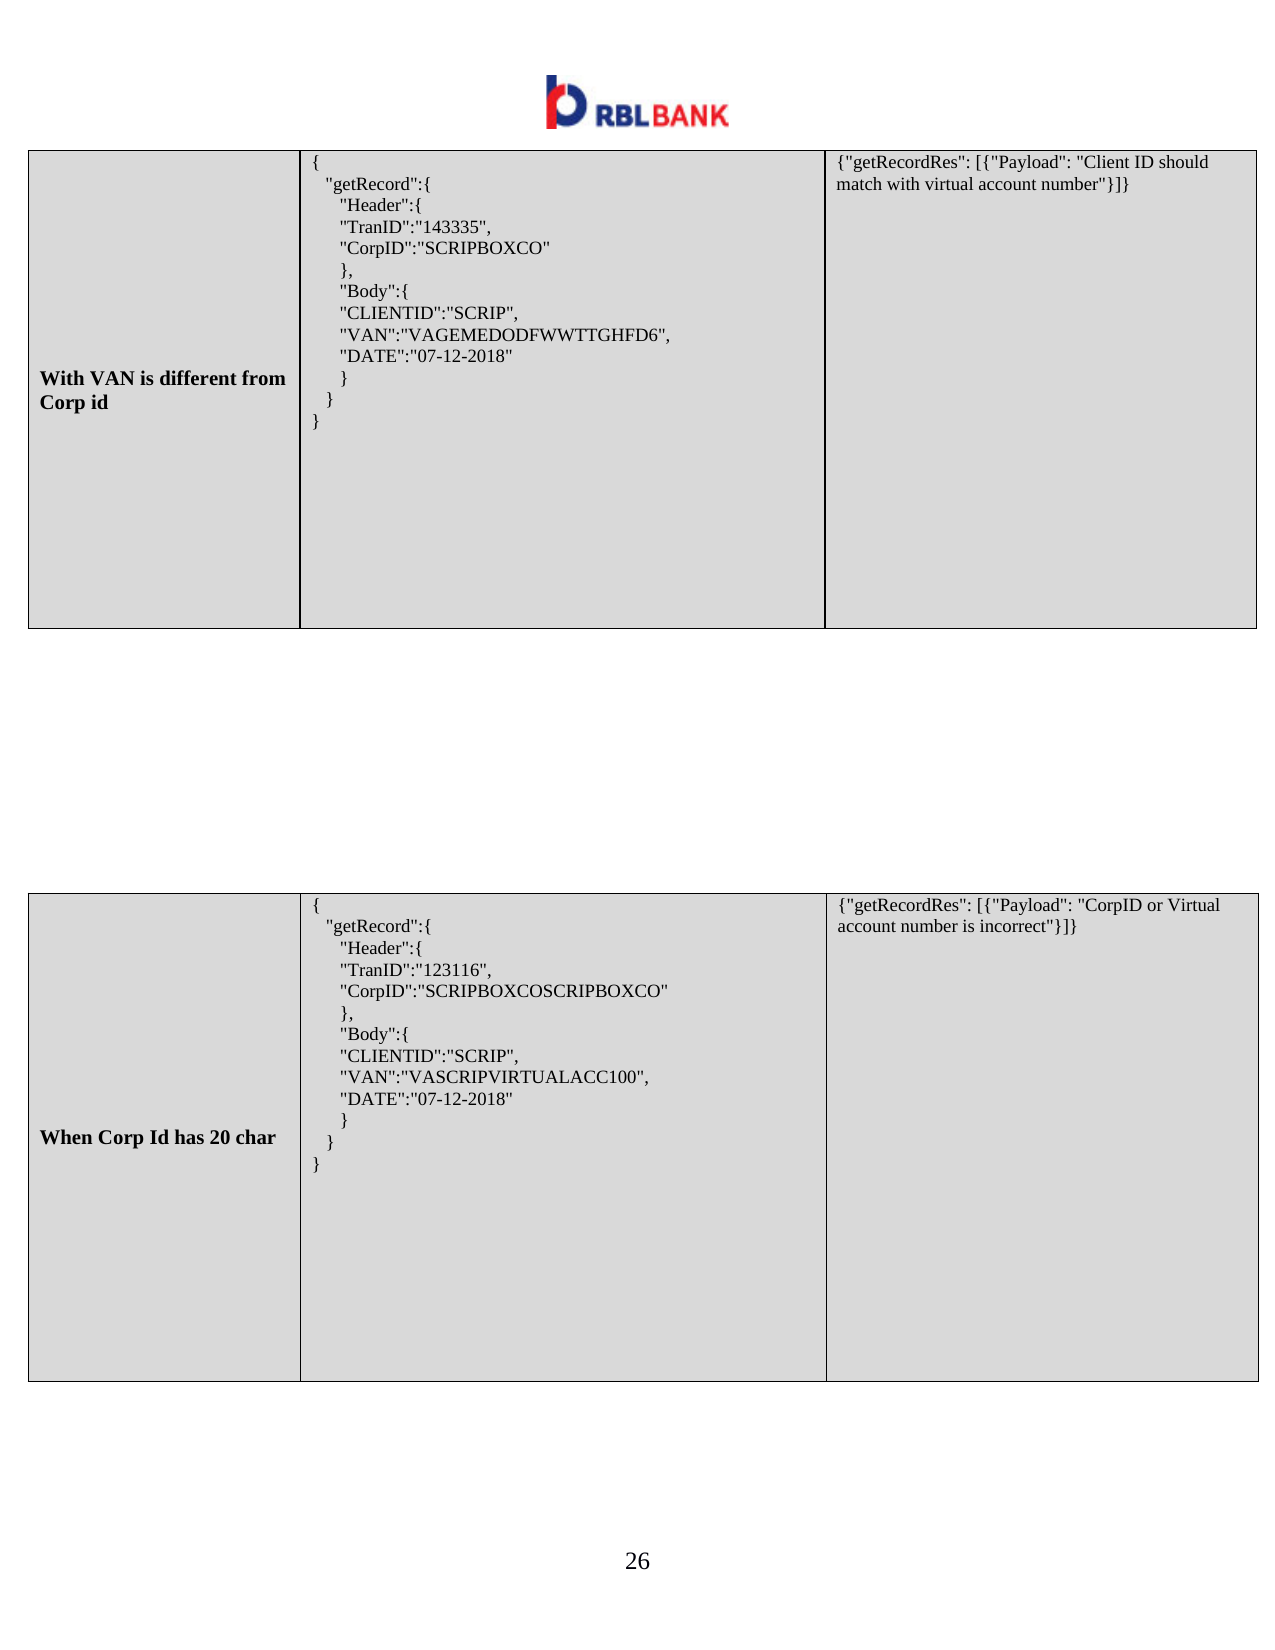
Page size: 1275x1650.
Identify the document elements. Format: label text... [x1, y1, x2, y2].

table_header { "getRecord":{ "Header":{ "TranID":"123116", "CorpID":"SCRIPBOXCOSCRIPBOXCO" }, "Body":{ "CLIENTID":"SCRIP", "VAN":"VASCRIPVIRTUALACC100", "DATE":"07-12-2018" } } } [301, 894, 826, 1381]
picture [546, 75, 729, 129]
table_header When Corp Id has 20 char [29, 894, 300, 1381]
table_header {"getRecordRes": [{"Payload": "Client ID should match with virtual account number"}]} [826, 151, 1256, 628]
table_header With VAN is different from Corp id [29, 151, 299, 628]
table_header { "getRecord":{ "Header":{ "TranID":"143335", "CorpID":"SCRIPBOXCO" }, "Body":{ "CLIENTID":"SCRIP", "VAN":"VAGEMEDODFWWTTGHFD6", "DATE":"07-12-2018" } } } [301, 151, 824, 628]
table_header {"getRecordRes": [{"Payload": "CorpID or Virtual account number is incorrect"}]} [827, 894, 1258, 1381]
